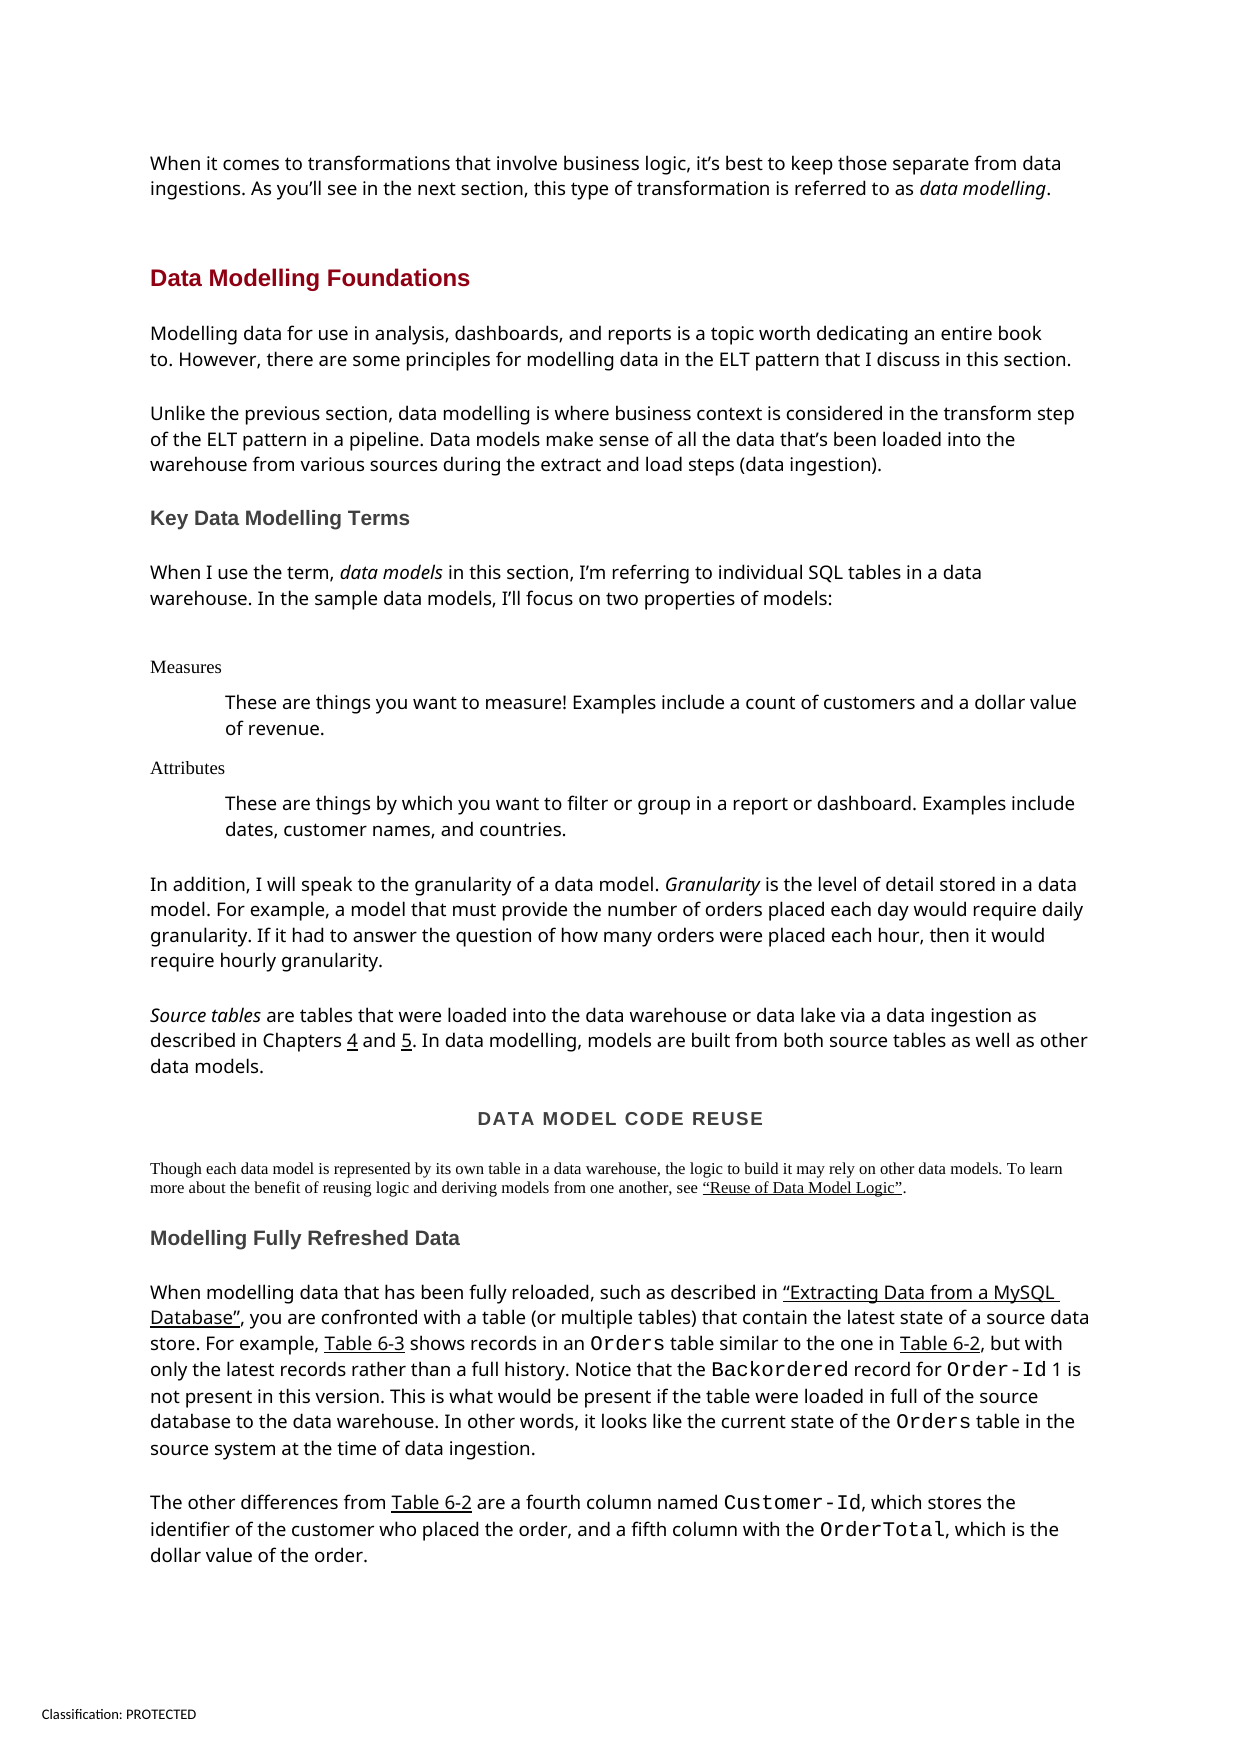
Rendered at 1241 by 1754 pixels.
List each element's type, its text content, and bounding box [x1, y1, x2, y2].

text Key Data Modelling Terms [150, 506, 1090, 530]
text These are things you want to measure! Examples include a count of customers and a dollar value of revenue. [225, 689, 1090, 741]
text The other differences from Table 6-2 are a fourth column named Customer-Id, which stores the identifier of the customer who placed the order, and a fifth column with the OrderTotal, which is the dollar value of the order. [150, 1489, 1090, 1568]
text In addition, I will speak to the granularity of a data model. Granularity is the level of detail stored in a data model. For example, a model that must provide the number of orders placed each day would require daily granularity. If it had to answer the question of how many orders were placed each hour, then it would require hourly granularity. [150, 871, 1090, 973]
text Attributes [150, 741, 1090, 778]
text When modelling data that has been fully reloaded, such as described in “Extracting Data from a MySQL Database”, you are confronted with a table (or multiple tables) that contain the latest state of a source data store. For example, Table 6-3 shows records in an Orders table similar to the one in Table 6-2, but with only the latest records rather than a full history. Notice that the Backordered record for Order-Id 1 is not present in this version. This is what would be present if the table were loaded in full of the source database to the data warehouse. In other words, it looks like the current state of the Orders table in the source system at the time of data ingestion. [150, 1279, 1090, 1460]
text Unlike the previous section, data modelling is where business context is considered in the transform step of the ELT pattern in a pipeline. Data models make sense of all the data that’s been loaded into the warehouse from various sources during the extract and load steps (data ingestion). [150, 401, 1090, 477]
text These are things by which you want to filter or group in a report or dashboard. Examples include dates, customer names, and countries. [225, 791, 1090, 842]
text Data Modelling Foundations [150, 263, 1090, 291]
text Measures [150, 639, 1090, 677]
text Though each data model is represented by its own table in a data warehouse, the logic to build it may rely on other data models. To learn more about the benefit of reusing logic and deriving models from one another, see “Reuse of Data Model Logic”. [150, 1158, 1090, 1197]
text Modelling data for use in analysis, dashboards, and reports is a topic worth dedicating an entire book to. However, there are some principles for modelling data in the ELT pattern that I discuss in this section. [150, 320, 1090, 371]
text DATA MODEL CODE REUSE [150, 1108, 1090, 1129]
text Modelling Fully Refreshed Data [150, 1226, 1090, 1250]
text Source tables are tables that were loaded into the data warehouse or data lake via a data ingestion as described in Chapters 4 and 5. In data modelling, models are built from both source tables as well as other data models. [150, 1002, 1090, 1079]
text When I use the term, data models in this section, I’m referring to individual SQL tables in a data warehouse. In the sample data models, I’ll focus on two properties of models: [150, 559, 1090, 610]
text When it comes to transformations that involve business logic, it’s best to keep those separate from data ingestions. As you’ll see in the next section, this type of transformation is referred to as data modelling. [150, 150, 1090, 201]
